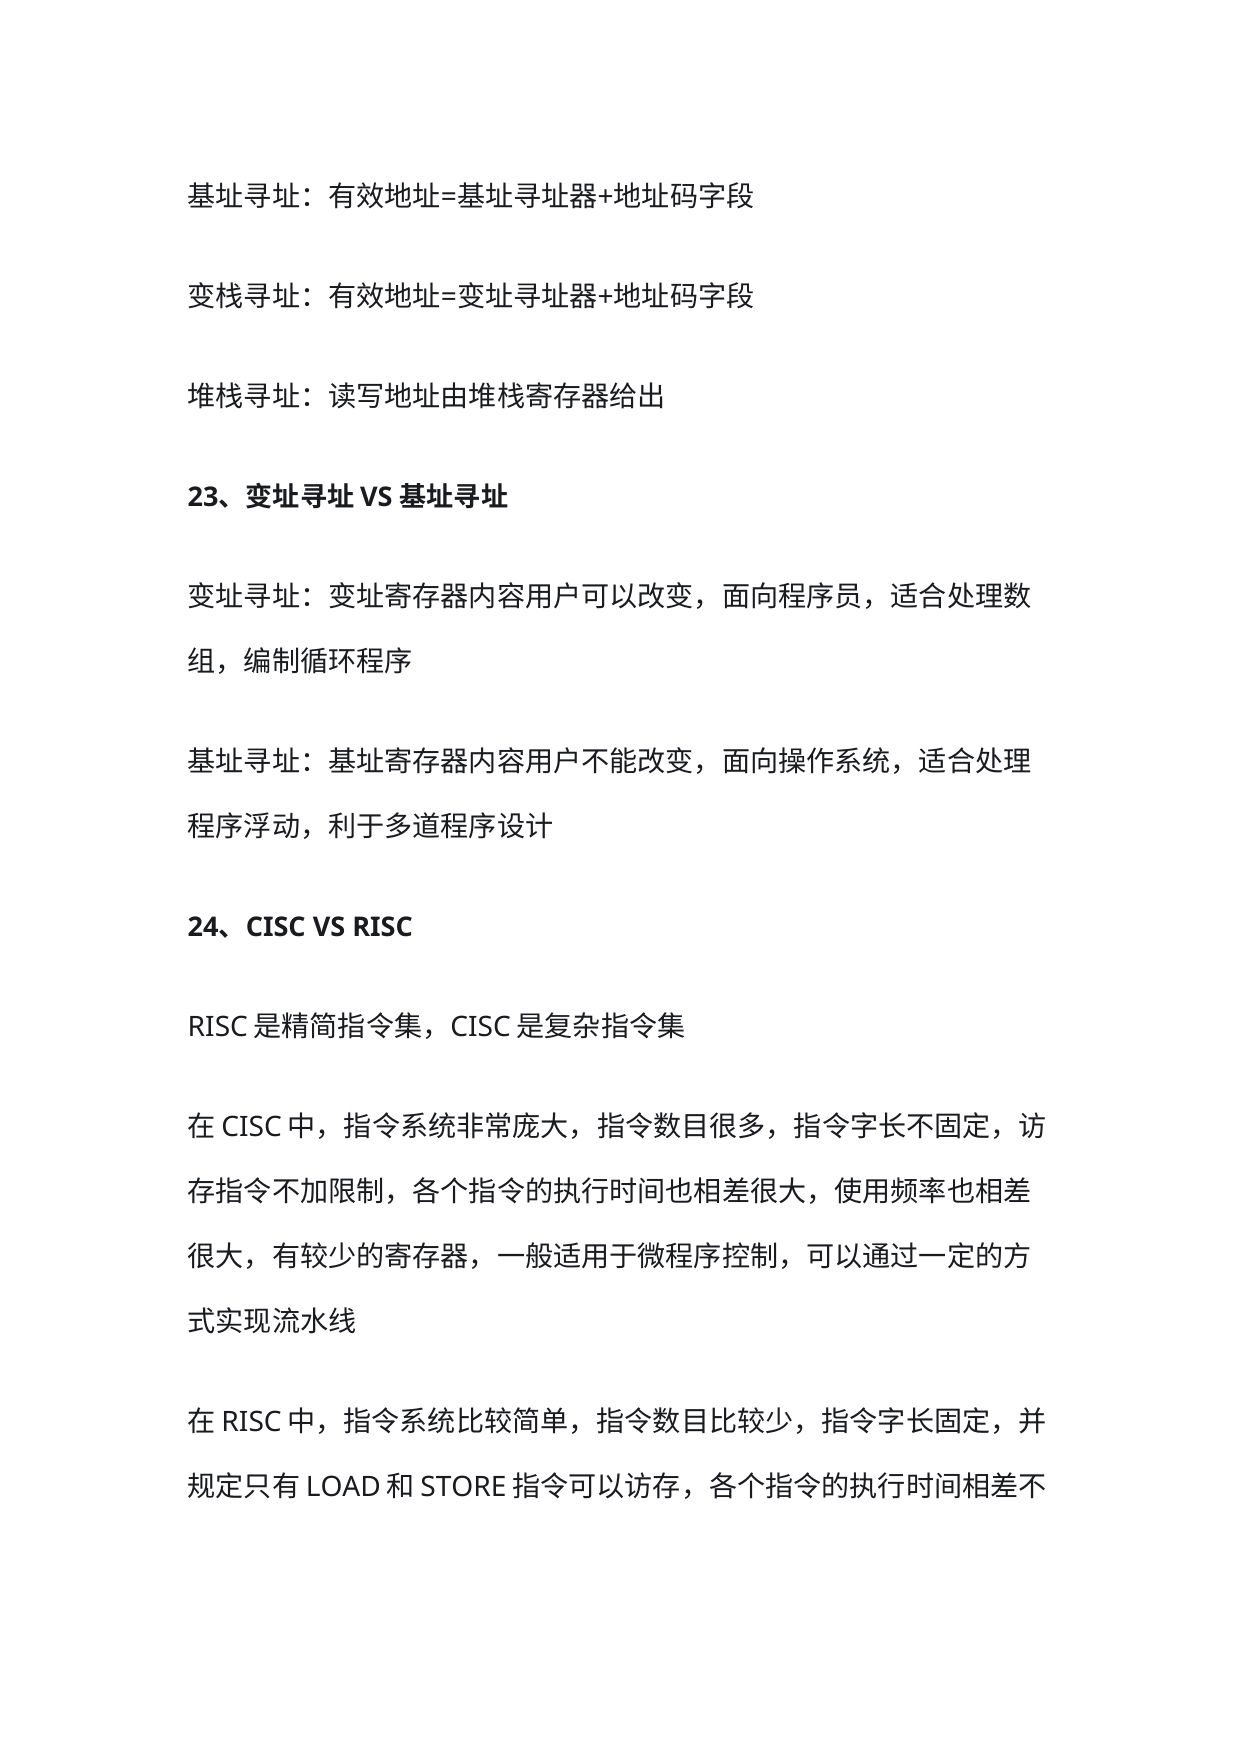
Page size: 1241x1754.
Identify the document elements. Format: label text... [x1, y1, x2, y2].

text 基址寻址：基址寄存器内容用户不能改变，面向操作系统，适合处理程序浮动，利于多道程序设计 [187, 727, 1053, 857]
text 23、变址寻址 VS 基址寻址 [187, 462, 1053, 527]
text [187, 1387, 1053, 1517]
text 堆栈寻址：读写地址由堆栈寄存器给出 [187, 362, 1053, 427]
text 变址寻址：变址寄存器内容用户可以改变，面向程序员，适合处理数组，编制循环程序 [187, 562, 1053, 692]
text 24、CISC VS RISC [187, 892, 1053, 957]
text 基址寻址：有效地址=基址寻址器+地址码字段 [187, 162, 1053, 227]
text 在CISC中，指令系统非常庞大，指令数目很多，指令字长不固定，访存指令不加限制，各个指令的执行时间也相差很大，使用频率也相差很大，有较少的寄存器，一般适用于微程序控制，可以通过一定的方式实现流水线 [187, 1092, 1053, 1352]
text RISC是精简指令集，CISC是复杂指令集 [187, 992, 1053, 1057]
text 变栈寻址：有效地址=变址寻址器+地址码字段 [187, 262, 1053, 327]
